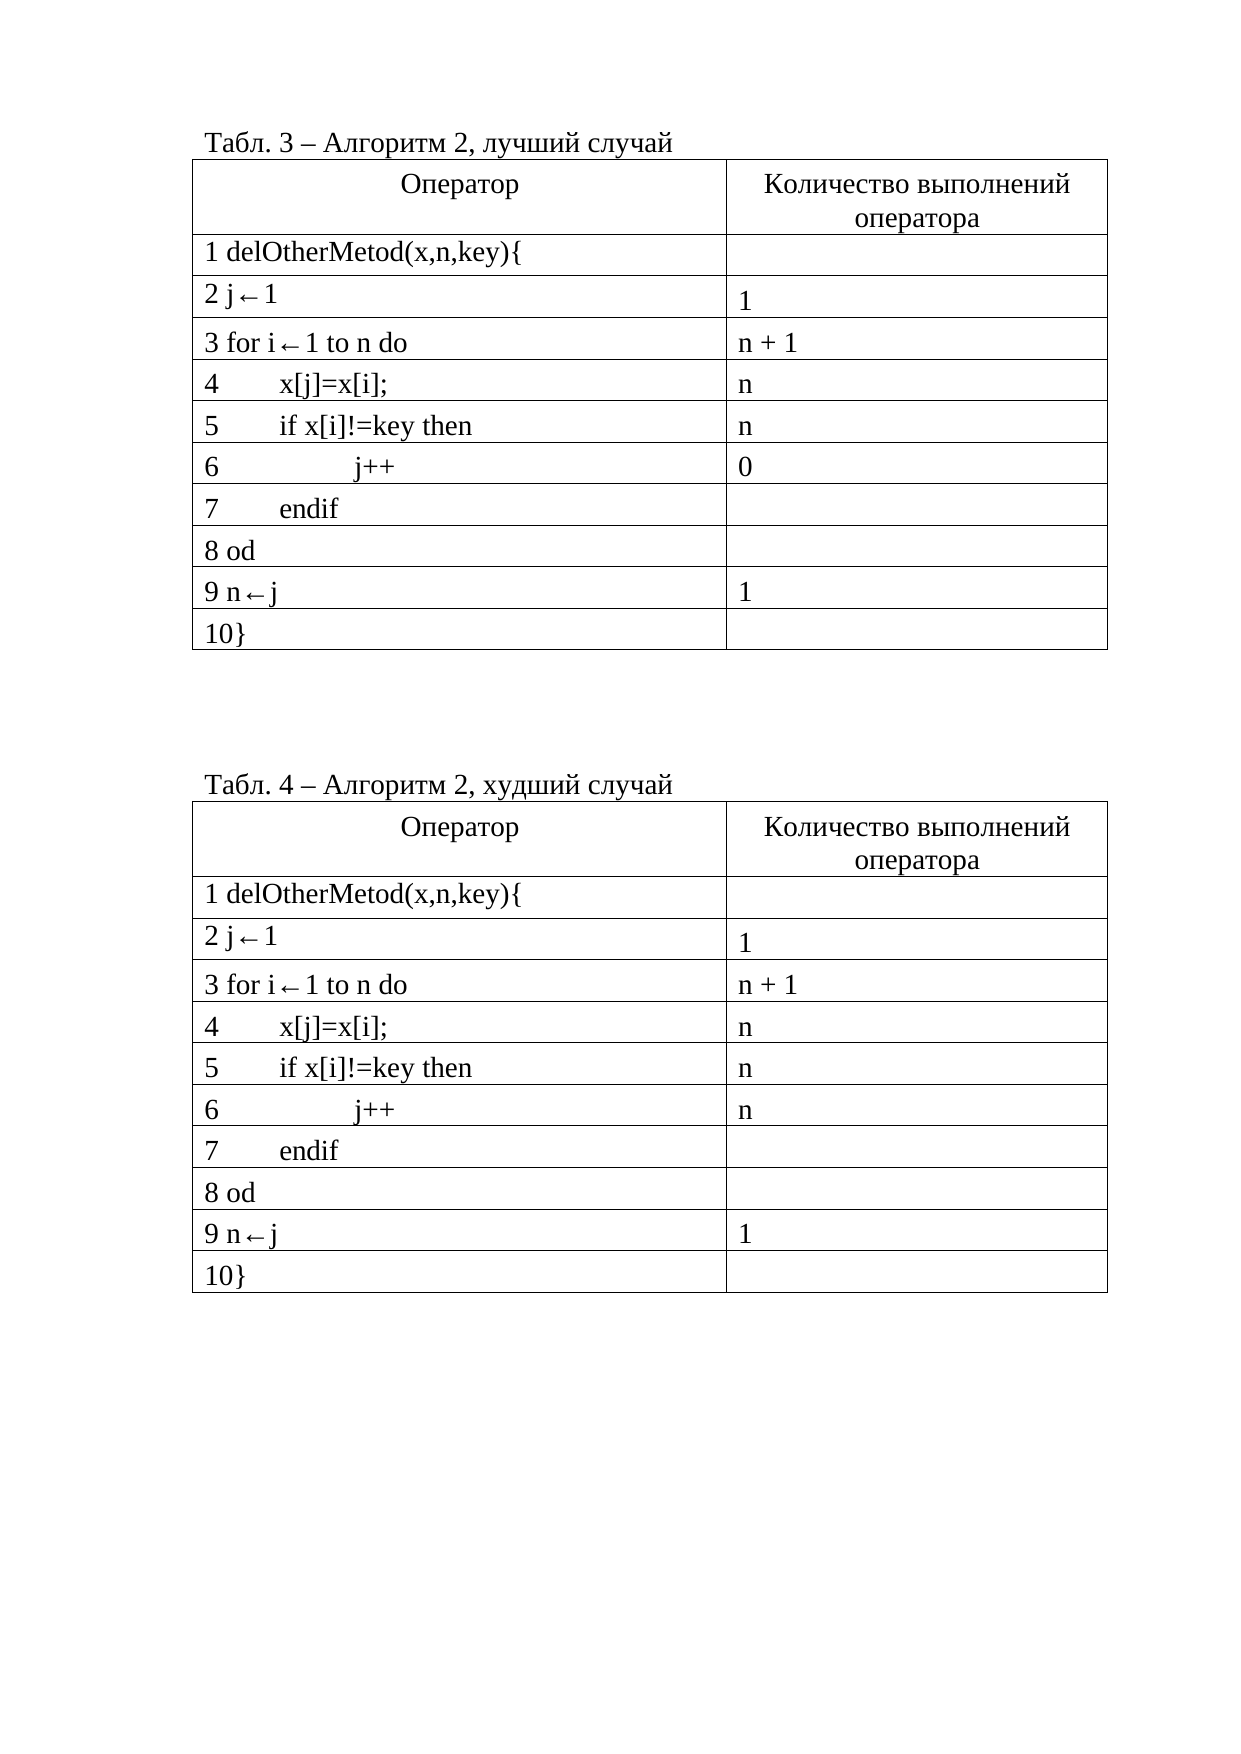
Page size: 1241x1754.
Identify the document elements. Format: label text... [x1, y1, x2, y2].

table_cell 1 [727, 919, 1107, 959]
table_cell 6 j++ [193, 443, 726, 483]
table_cell 4 x[j]=x[i]; [193, 1002, 726, 1042]
table_cell 6 j++ [193, 1085, 726, 1125]
table_cell n [727, 1085, 1107, 1125]
table_cell 9 n←j [193, 567, 726, 608]
table_cell [727, 484, 1107, 525]
table_cell 0 [727, 443, 1107, 483]
table_cell 2 j←1 [193, 919, 726, 959]
table_cell n + 1 [727, 960, 1107, 1001]
table_header Количество выполнений оператора [727, 802, 1107, 876]
table_cell 3 for i←1 to n do [193, 318, 726, 358]
table_cell 5 if x[i]!=key then [193, 1043, 726, 1084]
table_header Количество выполнений оператора [727, 160, 1107, 234]
table_cell 1 delOtherMetod(x,n,key){ [193, 235, 726, 275]
table_cell 5 if x[i]!=key then [193, 401, 726, 442]
table_cell 10} [193, 1251, 726, 1292]
table_cell [727, 609, 1107, 649]
table_cell n [727, 360, 1107, 400]
table_cell 3 for i←1 to n do [193, 960, 726, 1001]
table_cell n + 1 [727, 318, 1107, 358]
table_cell 10} [193, 609, 726, 649]
table_cell [727, 526, 1107, 566]
table_cell 4 x[j]=x[i]; [193, 360, 726, 400]
table_cell 1 delOtherMetod(x,n,key){ [193, 877, 726, 917]
table_cell 7 endif [193, 1126, 726, 1167]
text Табл. 3 – Алгоритм 2, лучший случай [204, 125, 1152, 159]
table_cell n [727, 401, 1107, 442]
table_cell 7 endif [193, 484, 726, 525]
table_cell 1 [727, 567, 1107, 608]
table_cell 1 [727, 276, 1107, 317]
table_cell [727, 235, 1107, 275]
table_header Оператор [193, 802, 726, 876]
table_cell 2 j←1 [193, 276, 726, 317]
table_cell n [727, 1002, 1107, 1042]
table_cell 9 n←j [193, 1210, 726, 1250]
table_cell 1 [727, 1210, 1107, 1250]
table_cell n [727, 1043, 1107, 1084]
table_cell [727, 1168, 1107, 1208]
table_cell 8 od [193, 1168, 726, 1208]
table_cell [727, 1126, 1107, 1167]
table_cell 8 od [193, 526, 726, 566]
table_cell [727, 877, 1107, 917]
table_header Оператор [193, 160, 726, 234]
text Табл. 4 – Алгоритм 2, худший случай [204, 767, 1152, 801]
table_cell [727, 1251, 1107, 1292]
